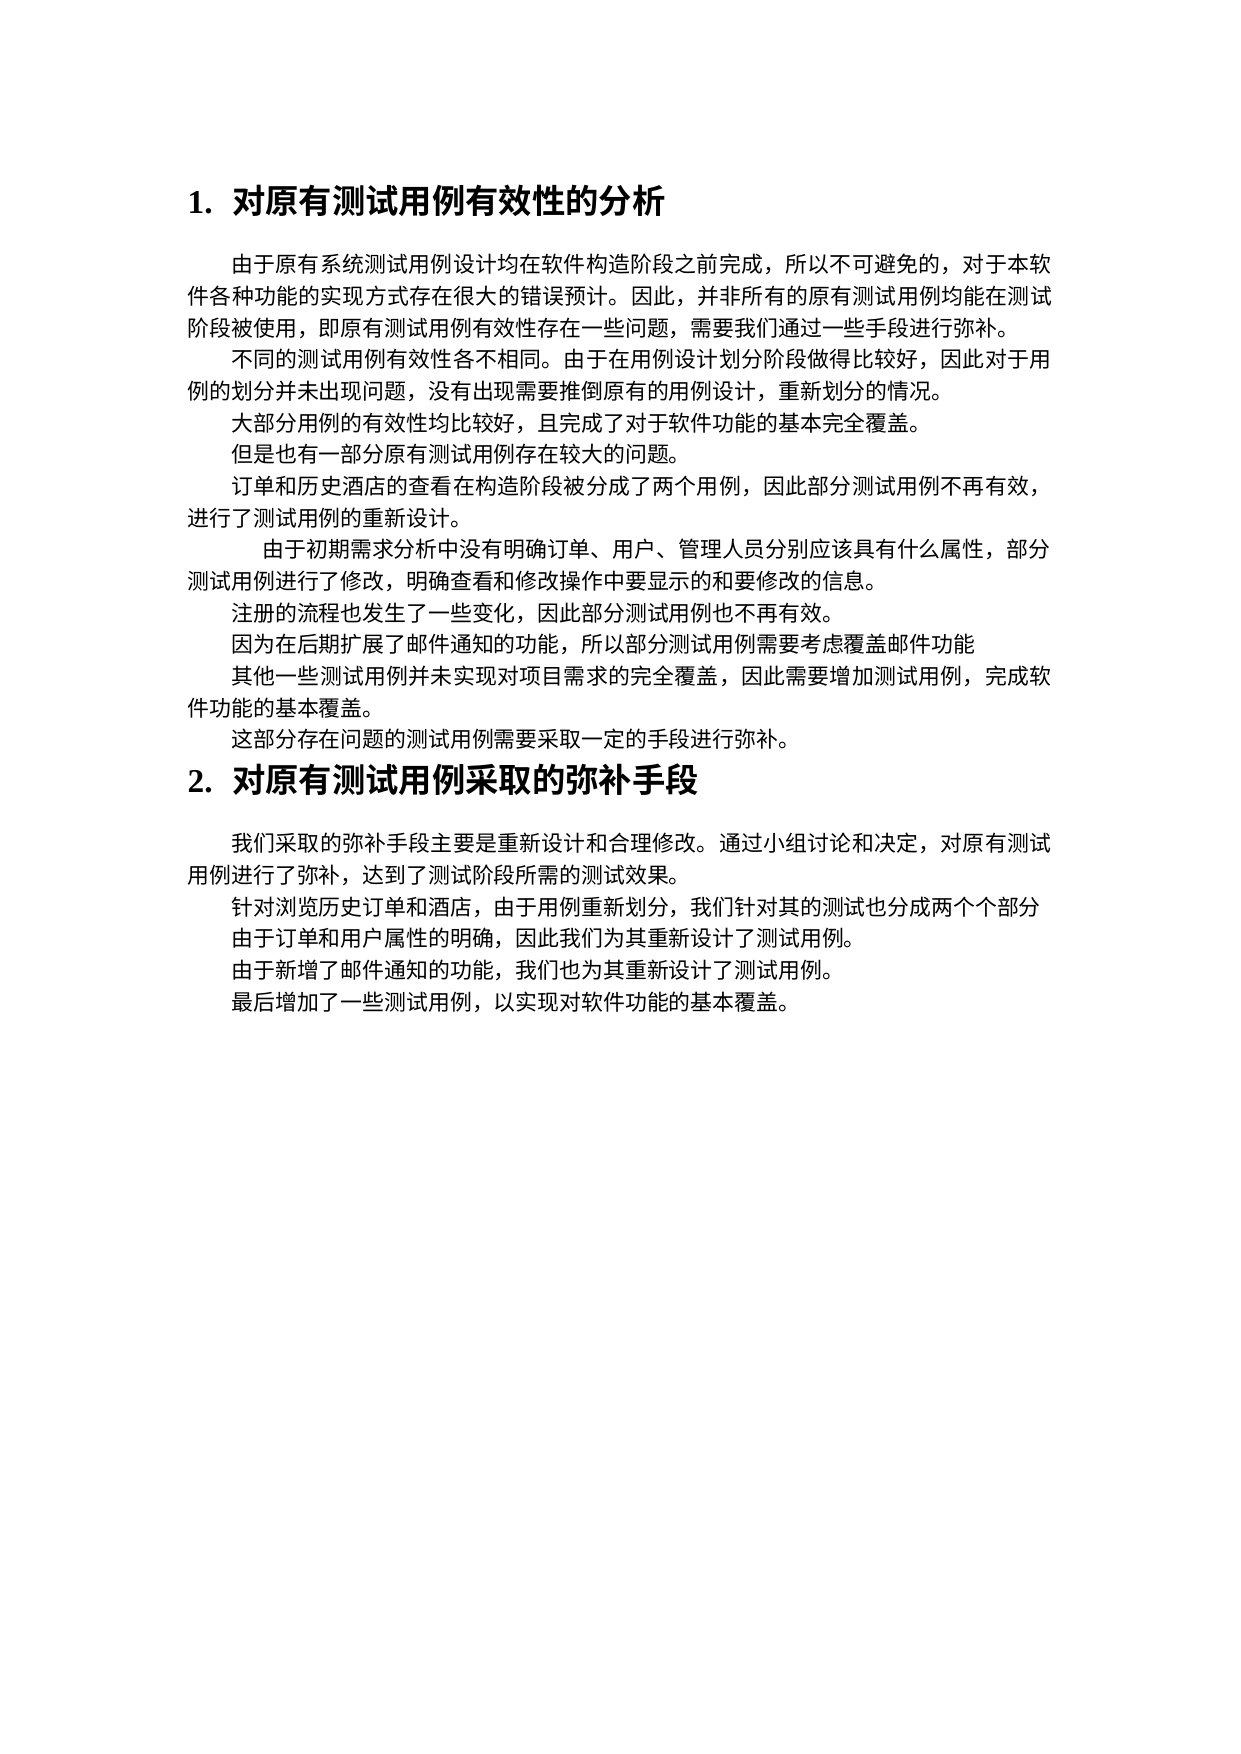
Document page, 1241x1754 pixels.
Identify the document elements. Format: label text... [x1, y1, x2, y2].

text 注册的流程也发生了一些变化，因此部分测试用例也不再有效。 [187, 596, 1053, 627]
text 但是也有一部分原有测试用例存在较大的问题。 [187, 437, 1053, 469]
text 这部分存在问题的测试用例需要采取一定的手段进行弥补。 [187, 722, 1053, 754]
text 因为在后期扩展了邮件通知的功能，所以部分测试用例需要考虑覆盖邮件功能 [187, 627, 1053, 659]
text 订单和历史酒店的查看在构造阶段被分成了两个用例，因此部分测试用例不再有效，进行了测试用例的重新设计。 [187, 469, 1053, 532]
text 最后增加了一些测试用例，以实现对软件功能的基本覆盖。 [187, 985, 1053, 1016]
subtitle 对原有测试用例采取的弥补手段 [187, 754, 1053, 802]
text 大部分用例的有效性均比较好，且完成了对于软件功能的基本完全覆盖。 [187, 406, 1053, 437]
text 由于订单和用户属性的明确，因此我们为其重新设计了测试用例。 [187, 921, 1053, 953]
subtitle 对原有测试用例有效性的分析 [187, 175, 1053, 223]
text 其他一些测试用例并未实现对项目需求的完全覆盖，因此需要增加测试用例，完成软件功能的基本覆盖。 [187, 659, 1053, 722]
text 由于新增了邮件通知的功能，我们也为其重新设计了测试用例。 [187, 953, 1053, 985]
text 由于初期需求分析中没有明确订单、用户、管理人员分别应该具有什么属性，部分测试用例进行了修改，明确查看和修改操作中要显示的和要修改的信息。 [187, 532, 1053, 596]
text 针对浏览历史订单和酒店，由于用例重新划分，我们针对其的测试也分成两个个部分 [187, 890, 1053, 921]
text 我们采取的弥补手段主要是重新设计和合理修改。通过小组讨论和决定，对原有测试用例进行了弥补，达到了测试阶段所需的测试效果。 [187, 826, 1053, 890]
text 由于原有系统测试用例设计均在软件构造阶段之前完成，所以不可避免的，对于本软件各种功能的实现方式存在很大的错误预计。因此，并非所有的原有测试用例均能在测试阶段被使用，即原有测试用例有效性存在一些问题，需要我们通过一些手段进行弥补。 [187, 247, 1053, 342]
text 不同的测试用例有效性各不相同。由于在用例设计划分阶段做得比较好，因此对于用例的划分并未出现问题，没有出现需要推倒原有的用例设计，重新划分的情况。 [187, 342, 1053, 406]
